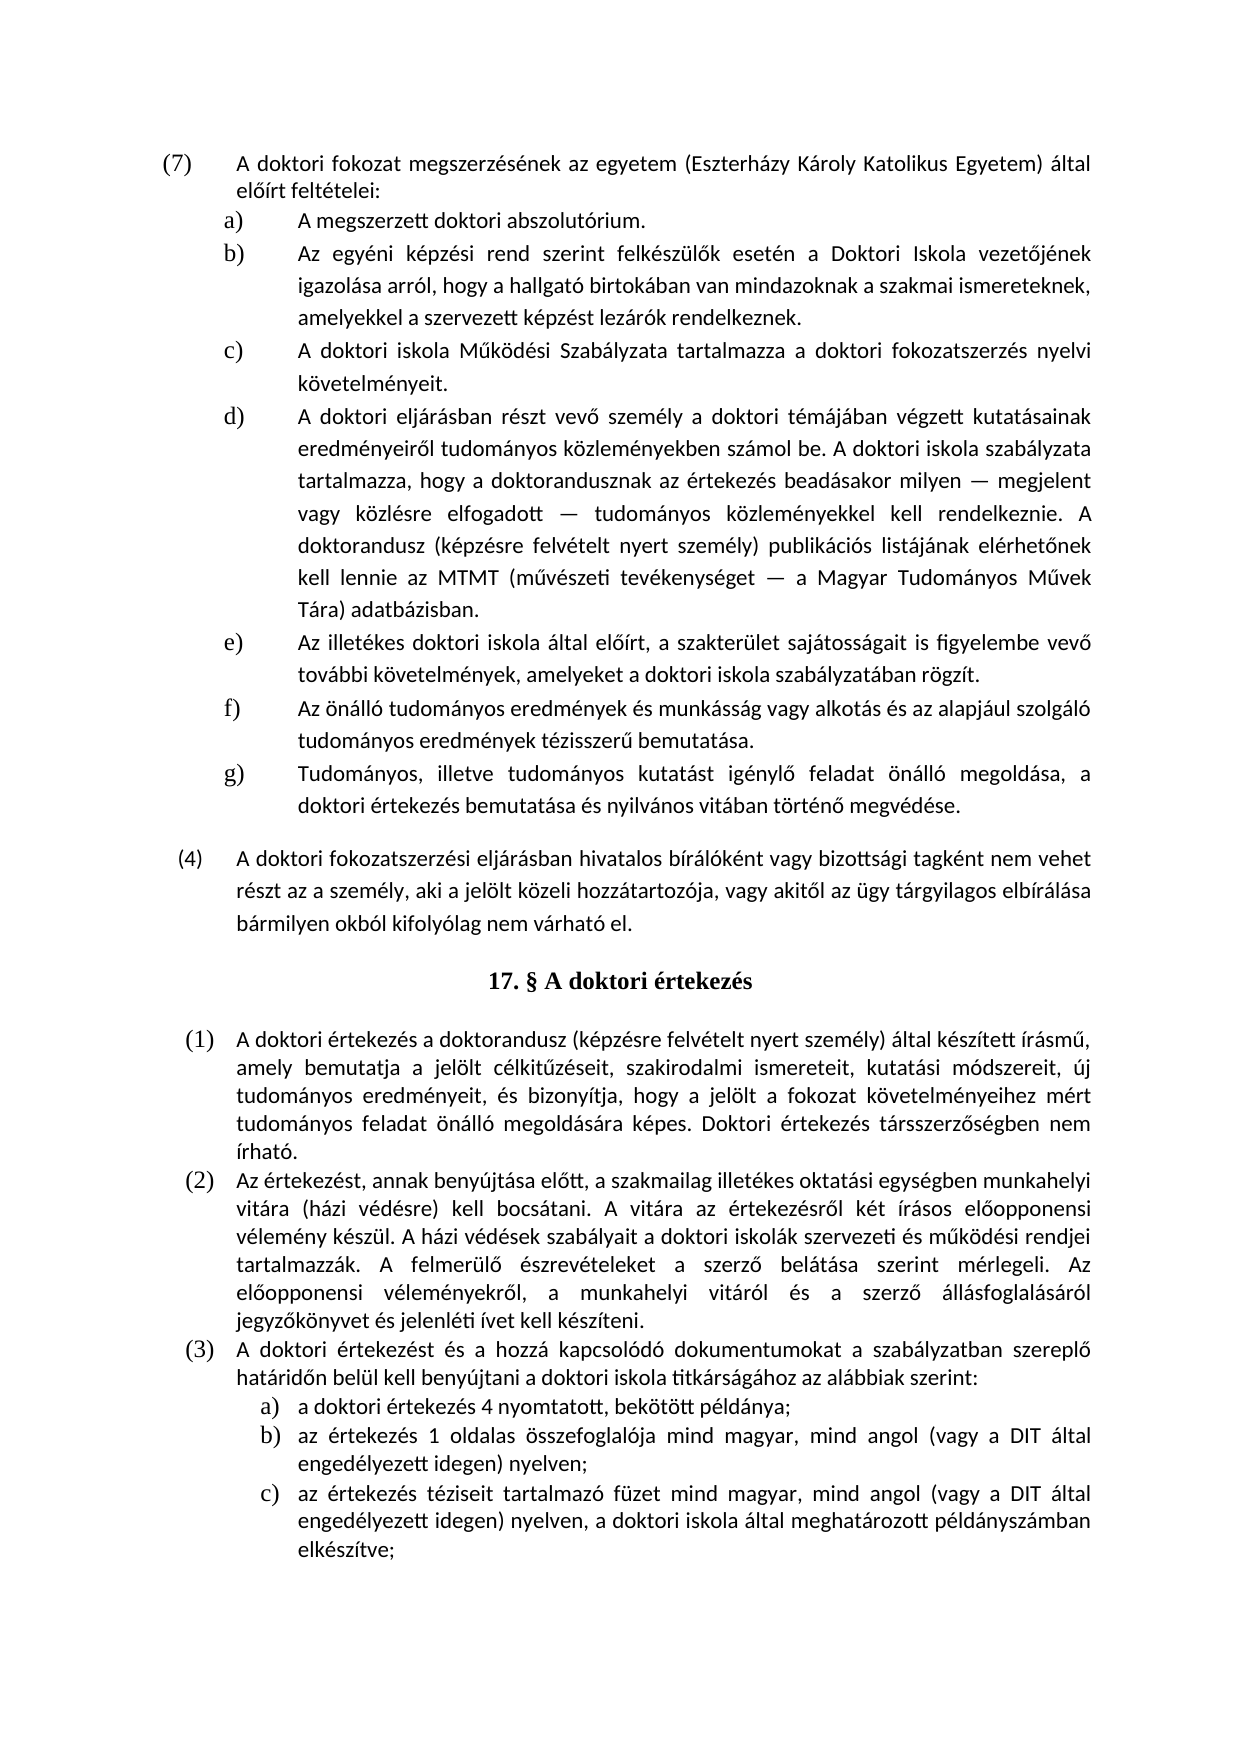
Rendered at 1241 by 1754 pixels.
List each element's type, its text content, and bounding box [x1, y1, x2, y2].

list Az egyéni képzési rend szerint felkészülők esetén a Doktori Iskola vezetőjének igazolása arról, hogy a hallgató birtokában van mindazoknak a szakmai ismereteknek, amelyekkel a szervezett képzést lezárók rendelkeznek. [224, 238, 1093, 331]
list A doktori fokozat megszerzésének az egyetem (Eszterházy Károly Katolikus Egyetem) által előírt feltételei: [162, 148, 1093, 205]
list A doktori iskola Működési Szabályzata tartalmazza a doktori fokozatszerzés nyelvi követelményeit. [224, 336, 1093, 397]
list Az illetékes doktori iskola által előírt, a szakterület sajátosságait is figyelembe vevő további követelmények, amelyeket a doktori iskola szabályzatában rögzít. [224, 627, 1093, 689]
list A doktori értekezést és a hozzá kapcsolódó dokumentumokat a szabályzatban szereplő határidőn belül kell benyújtani a doktori iskola titkárságához az alábbiak szerint: [185, 1334, 1093, 1391]
list Tudományos, illetve tudományos kutatást igénylő feladat önálló megoldása, a doktori értekezés bemutatása és nyilvános vitában történő megvédése. [224, 758, 1093, 819]
list A doktori értekezés a doktorandusz (képzésre felvételt nyert személy) által készített írásmű, amely bemutatja a jelölt célkitűzéseit, szakirodalmi ismereteit, kutatási módszereit, új tudományos eredményeit, és bizonyítja, hogy a jelölt a fokozat követelményeihez mért tudományos feladat önálló megoldására képes. Doktori értekezés társszerzőségben nem írható. [185, 1024, 1093, 1165]
list Az önálló tudományos eredmények és munkásság vagy alkotás és az alapjául szolgáló tudományos eredmények tézisszerű bemutatása. [224, 693, 1093, 754]
subtitle 17. § A doktori értekezés [148, 966, 1093, 995]
list a doktori értekezés 4 nyomtatott, bekötött példánya; [260, 1391, 1093, 1421]
list A megszerzett doktori abszolutórium. [224, 205, 1093, 234]
list az értekezés 1 oldalas összefoglalója mind magyar, mind angol (vagy a DIT által engedélyezett idegen) nyelven; [260, 1421, 1093, 1478]
text (4) A doktori fokozatszerzési eljárásban hivatalos bírálóként vagy bizottsági tagként nem vehet részt az a személy, aki a jelölt közeli hozzátartozója, vagy akitől az ügy tárgyilagos elbírálása bármilyen okból kifolyólag nem várható el. [177, 844, 1093, 937]
list A doktori eljárásban részt vevő személy a doktori témájában végzett kutatásainak eredményeiről tudományos közleményekben számol be. A doktori iskola szabályzata tartalmazza, hogy a doktorandusznak az értekezés beadásakor milyen — megjelent vagy közlésre elfogadott — tudományos közleményekkel kell rendelkeznie. A doktorandusz (képzésre felvételt nyert személy) publikációs listájának elérhetőnek kell lennie az MTMT (művészeti tevékenységet — a Magyar Tudományos Művek Tára) adatbázisban. [224, 401, 1093, 623]
list az értekezés téziseit tartalmazó füzet mind magyar, mind angol (vagy a DIT által engedélyezett idegen) nyelven, a doktori iskola által meghatározott példányszámban elkészítve; [260, 1478, 1093, 1563]
list Az értekezést, annak benyújtása előtt, a szakmailag illetékes oktatási egységben munkahelyi vitára (házi védésre) kell bocsátani. A vitára az értekezésről két írásos előopponensi vélemény készül. A házi védések szabályait a doktori iskolák szervezeti és működési rendjei tartalmazzák. A felmerülő észrevételeket a szerző belátása szerint mérlegeli. Az előopponensi véleményekről, a munkahelyi vitáról és a szerző állásfoglalásáról jegyzőkönyvet és jelenléti ívet kell készíteni. [185, 1165, 1093, 1334]
